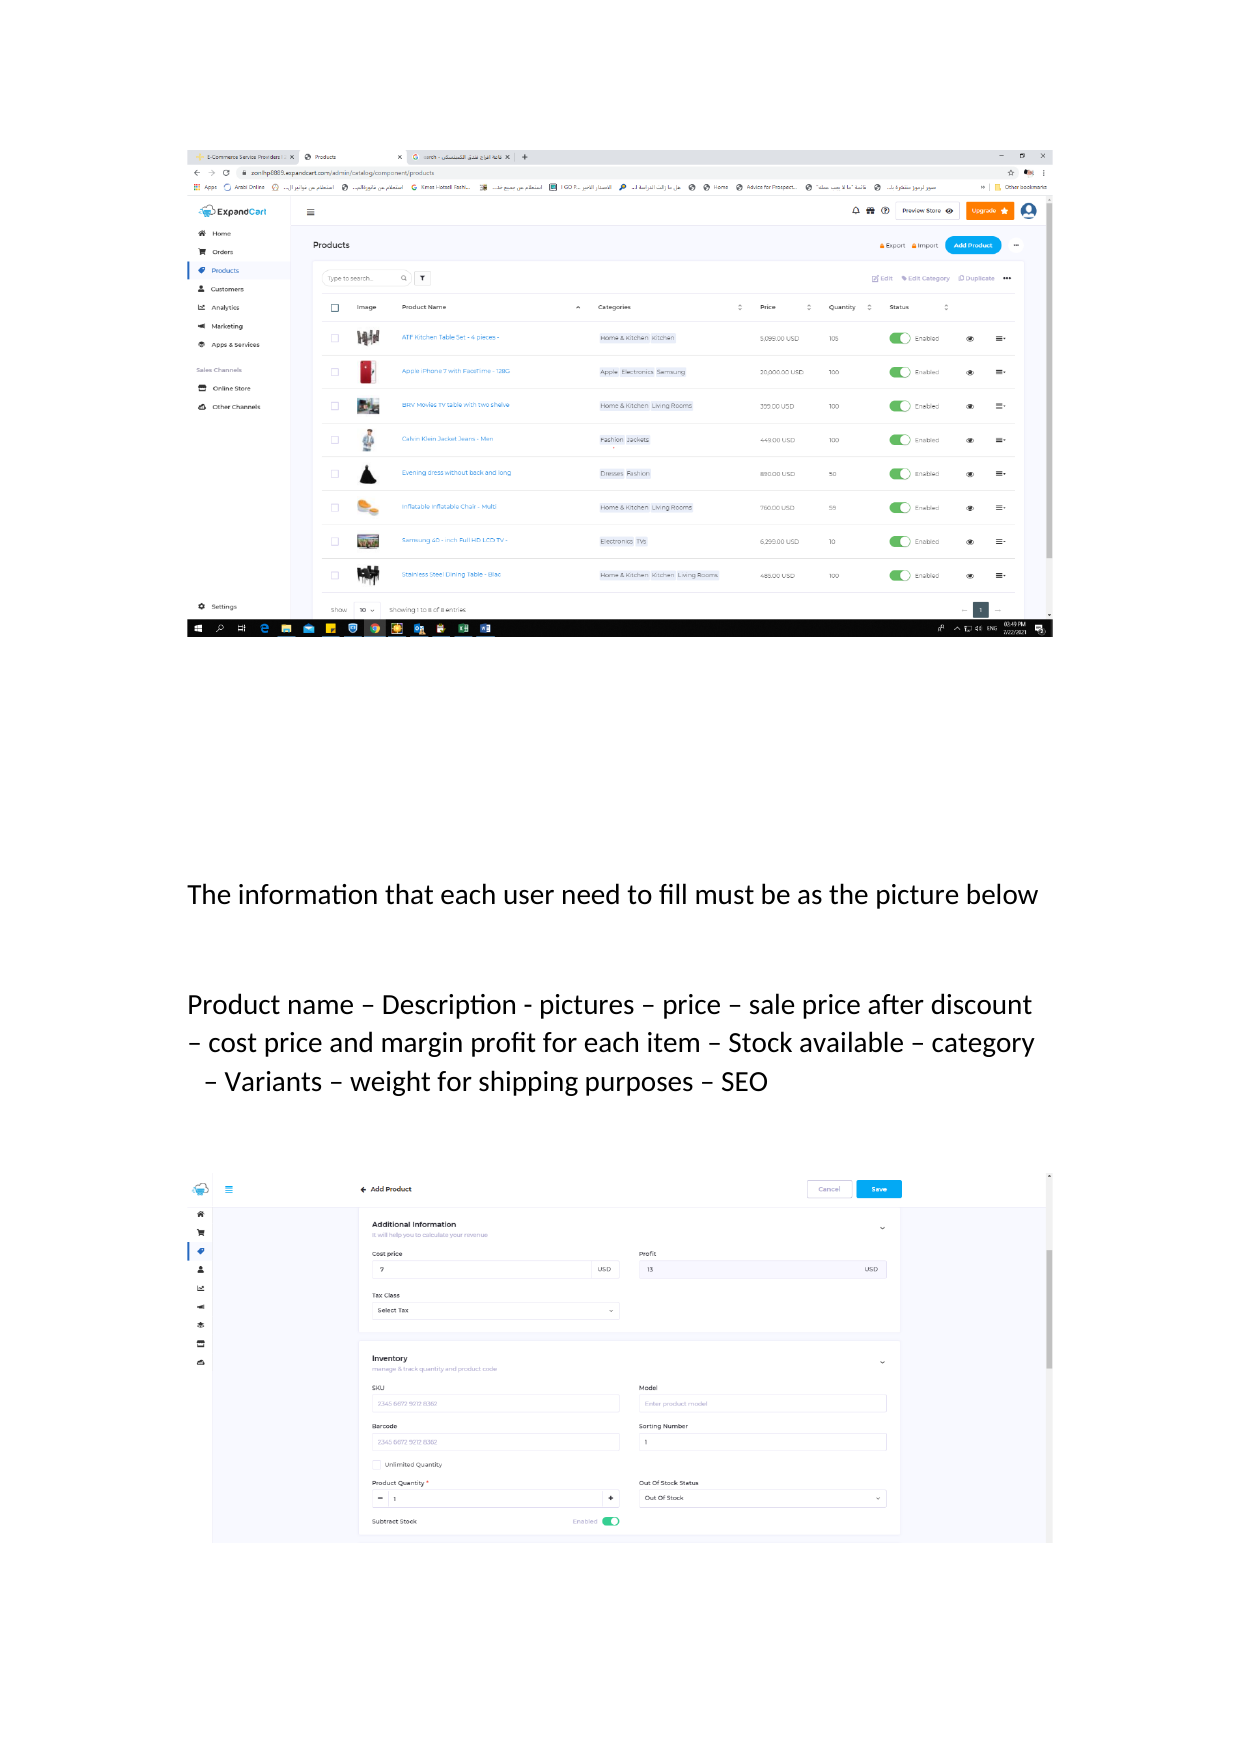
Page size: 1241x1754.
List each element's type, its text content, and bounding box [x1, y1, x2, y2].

picture [187, 1173, 1053, 1543]
picture [187, 150, 1053, 637]
text Product name – Description - pictures – price – sale price after discount – cost price and margin profit for each item – Stock available – category – Variants – weight for shipping purposes – SEO [187, 986, 1053, 1099]
text The information that each user need to fill must be as the picture below [187, 876, 1053, 912]
